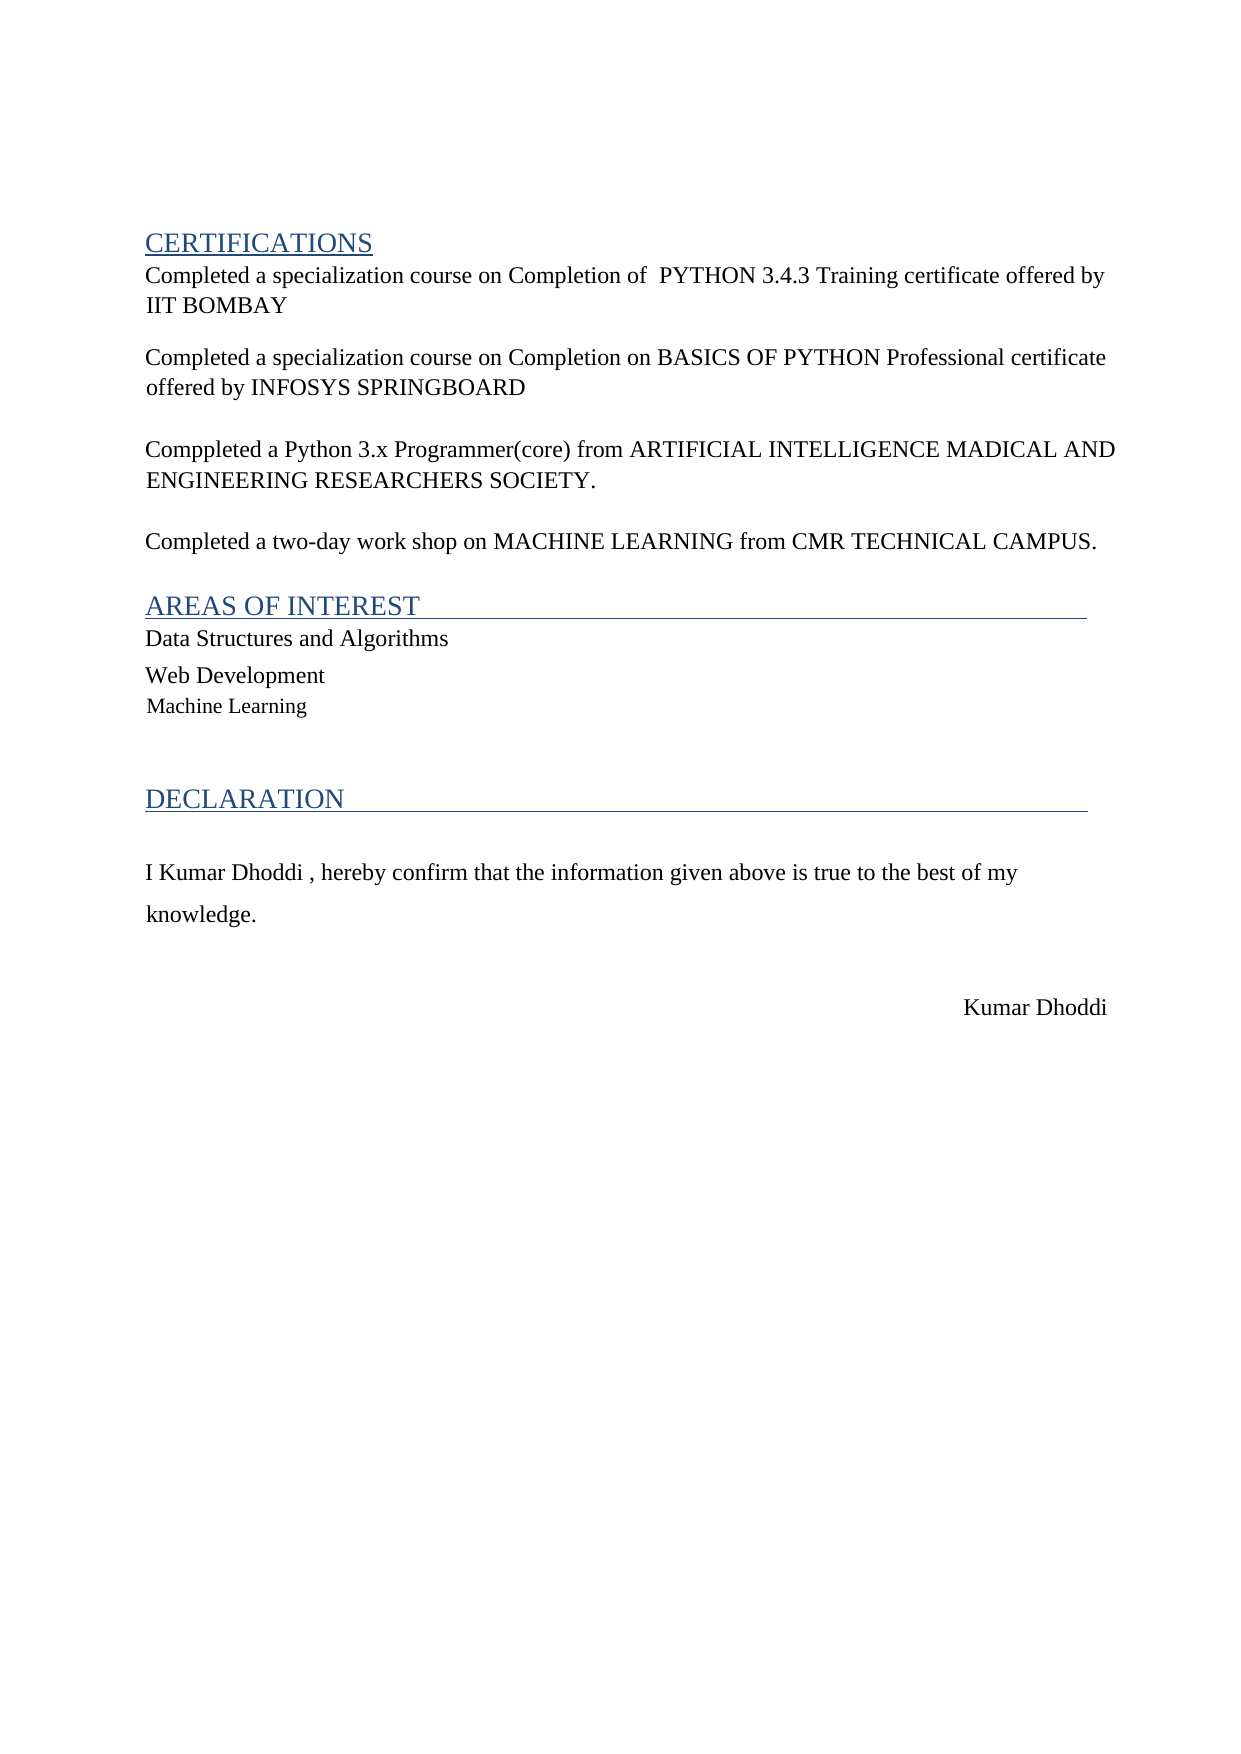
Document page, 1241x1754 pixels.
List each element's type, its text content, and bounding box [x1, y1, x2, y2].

subtitle DECLARATION [145, 782, 1117, 815]
text Web Development [145, 661, 1117, 689]
text Machine Learning [146, 693, 1117, 718]
text Completed a two-day work shop on MACHINE LEARNING from CMR TECHNICAL CAMPUS. [145, 527, 1117, 555]
text Data Structures and Algorithms [145, 624, 1117, 652]
text I Kumar Dhoddi , hereby confirm that the information given above is true to the best of my knowledge. [145, 858, 1117, 927]
text Completed a specialization course on Completion of PYTHON 3.4.3 Training certificate offered by IIT BOMBAY [145, 261, 1117, 319]
text Completed a specialization course on Completion on BASICS OF PYTHON Professional certificate offered by INFOSYS SPRINGBOARD [145, 343, 1117, 401]
text Comppleted a Python 3.x Programmer(core) from ARTIFICIAL INTELLIGENCE MADICAL AND ENGINEERING RESEARCHERS SOCIETY. [145, 435, 1117, 493]
subtitle CERTIFICATIONS [145, 226, 1117, 258]
text Kumar Dhoddi [146, 993, 1107, 1021]
subtitle AREAS OF INTEREST [145, 589, 1117, 622]
